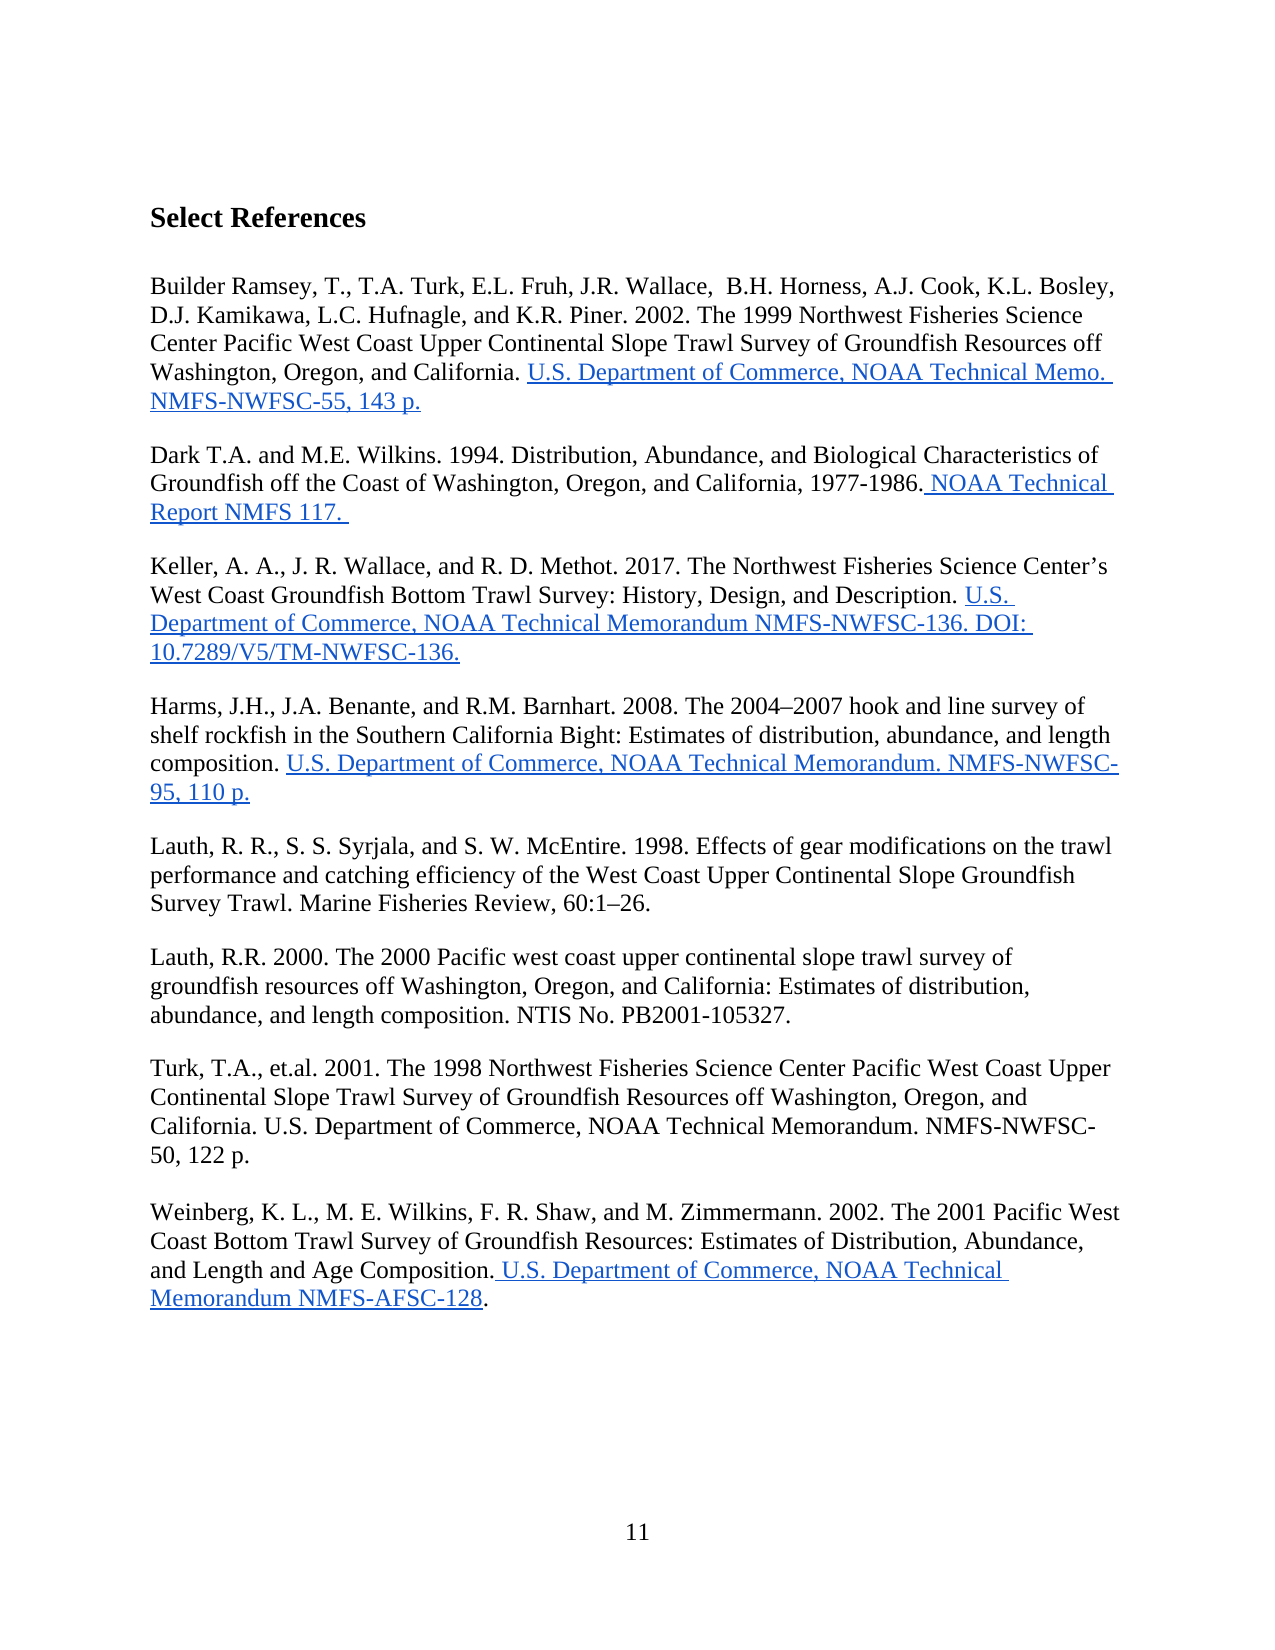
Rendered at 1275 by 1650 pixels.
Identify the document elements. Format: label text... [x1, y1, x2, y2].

text Lauth, R.R. 2000. The 2000 Pacific west coast upper continental slope trawl survey of groundfish resources off Washington, Oregon, and California: Estimates of distribution, abundance, and length composition. NTIS No. PB2001-105327. [150, 942, 1125, 1028]
text Lauth, R. R., S. S. Syrjala, and S. W. McEntire. 1998. Effects of gear modifications on the trawl performance and catching efficiency of the West Coast Upper Continental Slope Groundfish Survey Trawl. Marine Fisheries Review, 60:1–26. [150, 831, 1125, 917]
text Weinberg, K. L., M. E. Wilkins, F. R. Shaw, and M. Zimmermann. 2002. The 2001 Pacific West Coast Bottom Trawl Survey of Groundfish Resources: Estimates of Distribution, Abundance, and Length and Age Composition. U.S. Department of Commerce, NOAA Technical Memorandum NMFS-AFSC-128. [150, 1197, 1125, 1312]
subtitle Select References [150, 200, 1125, 233]
text Dark T.A. and M.E. Wilkins. 1994. Distribution, Abundance, and Biological Characteristics of Groundfish off the Coast of Washington, Oregon, and California, 1977-1986. NOAA Technical Report NMFS 117. [150, 440, 1125, 526]
text Builder Ramsey, T., T.A. Turk, E.L. Fruh, J.R. Wallace, B.H. Horness, A.J. Cook, K.L. Bosley, D.J. Kamikawa, L.C. Hufnagle, and K.R. Piner. 2002. The 1999 Northwest Fisheries Science Center Pacific West Coast Upper Continental Slope Trawl Survey of Groundfish Resources off Washington, Oregon, and California. U.S. Department of Commerce, NOAA Technical Memo. NMFS-NWFSC-55, 143 p. [150, 271, 1125, 415]
text Keller, A. A., J. R. Wallace, and R. D. Methot. 2017. The Northwest Fisheries Science Center’s West Coast Groundfish Bottom Trawl Survey: History, Design, and Description. U.S. Department of Commerce, NOAA Technical Memorandum NMFS-NWFSC-136. DOI: 10.7289/V5/TM-NWFSC-136. [150, 551, 1125, 666]
text Turk, T.A., et.al. 2001. The 1998 Northwest Fisheries Science Center Pacific West Coast Upper Continental Slope Trawl Survey of Groundfish Resources off Washington, Oregon, and California. U.S. Department of Commerce, NOAA Technical Memorandum. NMFS-NWFSC-50, 122 p. [150, 1053, 1125, 1168]
text Harms, J.H., J.A. Benante, and R.M. Barnhart. 2008. The 2004–2007 hook and line survey of shelf rockfish in the Southern California Bight: Estimates of distribution, abundance, and length composition. U.S. Department of Commerce, NOAA Technical Memorandum. NMFS-NWFSC-95, 110 p. [150, 691, 1125, 806]
